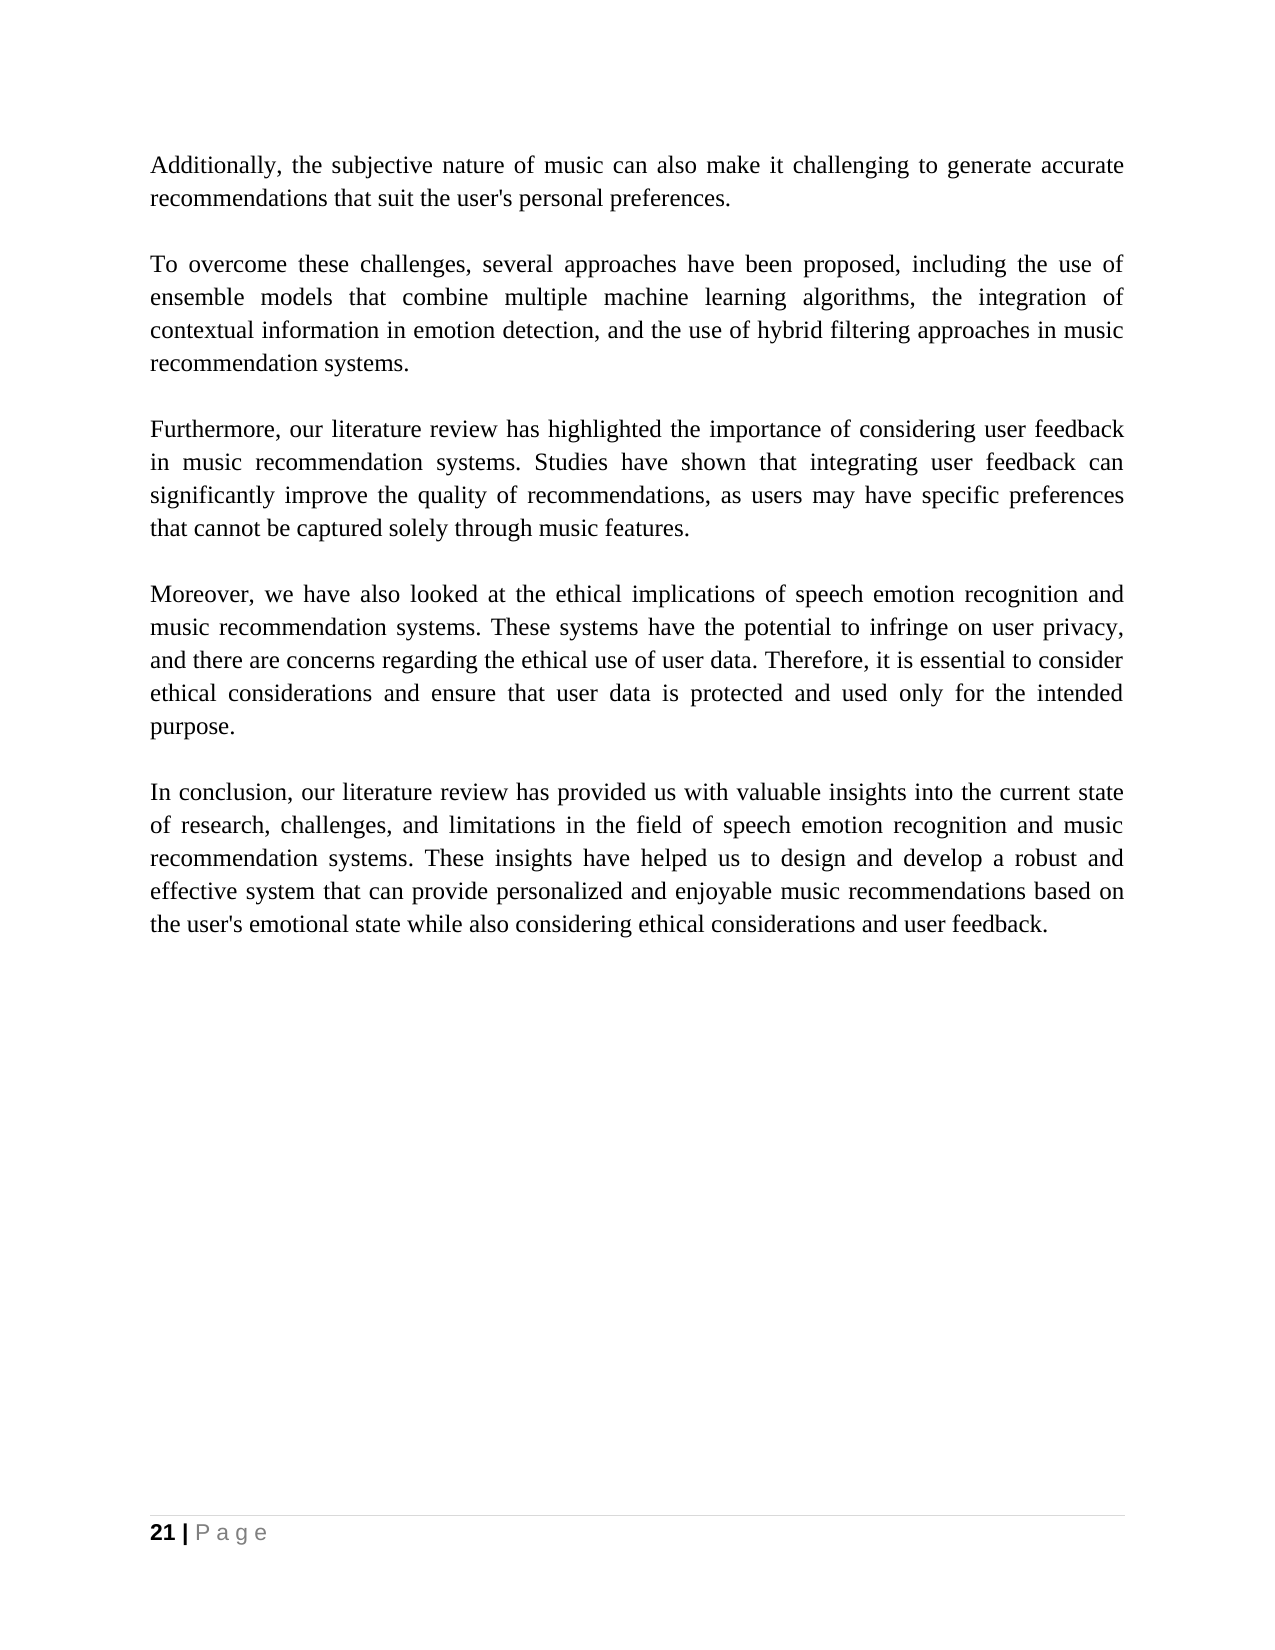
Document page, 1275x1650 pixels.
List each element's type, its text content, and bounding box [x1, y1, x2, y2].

text In conclusion, our literature review has provided us with valuable insights into the current state of research, challenges, and limitations in the field of speech emotion recognition and music recommendation systems. These insights have helped us to design and develop a robust and effective system that can provide personalized and enjoyable music recommendations based on the user's emotional state while also considering ethical considerations and user feedback. [150, 777, 1125, 938]
text Moreover, we have also looked at the ethical implications of speech emotion recognition and music recommendation systems. These systems have the potential to infringe on user privacy, and there are concerns regarding the ethical use of user data. Therefore, it is essential to consider ethical considerations and ensure that user data is protected and used only for the intended purpose. [150, 579, 1125, 740]
text Furthermore, our literature review has highlighted the importance of considering user feedback in music recommendation systems. Studies have shown that integrating user feedback can significantly improve the quality of recommendations, as users may have specific preferences that cannot be captured solely through music features. [150, 414, 1125, 542]
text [150, 150, 1125, 212]
text To overcome these challenges, several approaches have been proposed, including the use of ensemble models that combine multiple machine learning algorithms, the integration of contextual information in emotion detection, and the use of hybrid filtering approaches in music recommendation systems. [150, 249, 1125, 377]
